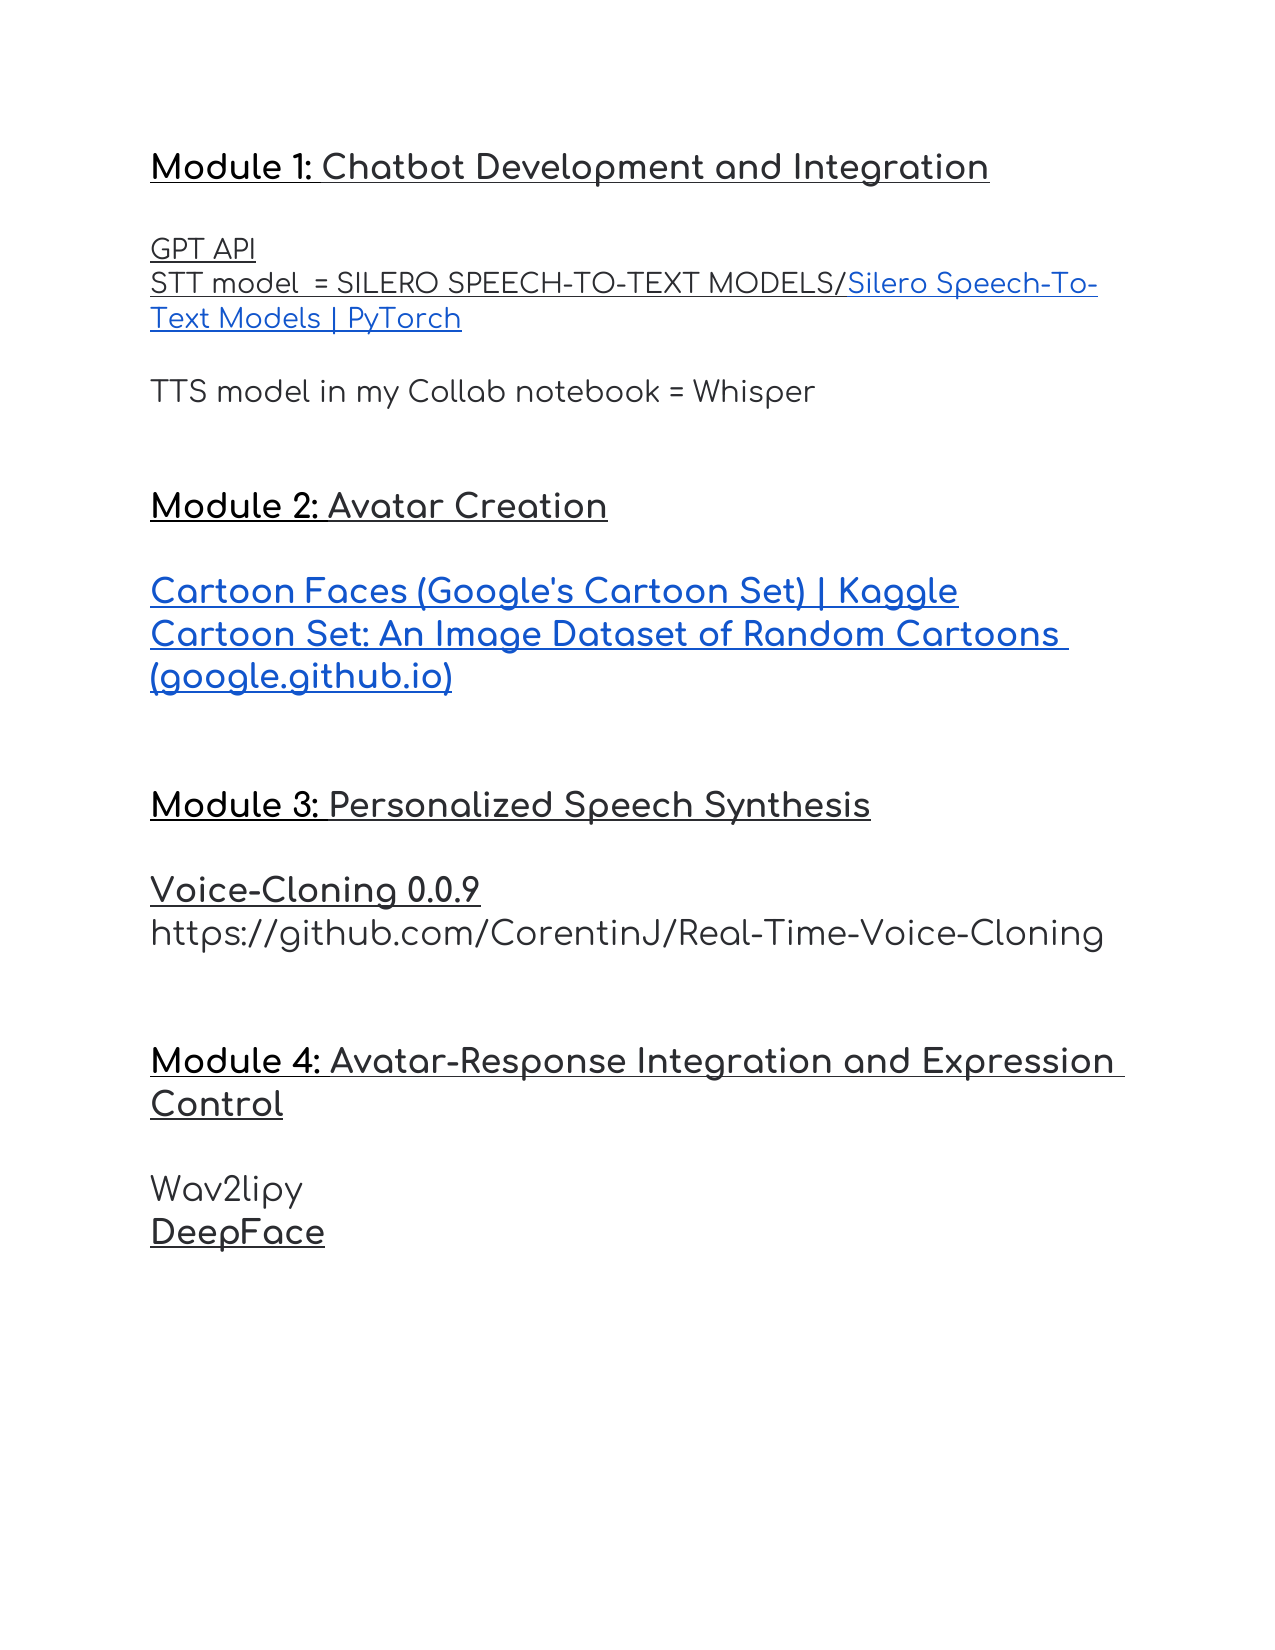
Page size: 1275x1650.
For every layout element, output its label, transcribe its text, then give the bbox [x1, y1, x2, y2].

text https://github.com/CorentinJ/Real-Time-Voice-Cloning [150, 916, 1125, 953]
text Cartoon Faces (Google's Cartoon Set) | Kaggle [150, 574, 1125, 611]
text Module 3: Personalized Speech Synthesis [150, 788, 1125, 825]
text Module 4: Avatar-Response Integration and Expression Control [150, 1044, 1125, 1076]
text STT model = SILERO SPEECH-TO-TEXT MODELS/Silero Speech-To-Text Models | PyTorch [150, 270, 1125, 335]
text TTS model in my Collab notebook = Whisper [150, 377, 1125, 409]
text Wav2lipy [150, 1172, 1125, 1209]
text Module 4: Avatar-Response Integration and Expression Control [150, 1077, 1125, 1124]
text Module 1: Chatbot Development and Integration [150, 150, 1125, 187]
text GPT API [150, 235, 1125, 266]
text Voice-Cloning 0.0.9 [150, 873, 1125, 910]
text Cartoon Set: An Image Dataset of Random Cartoons (google.github.io) [150, 617, 1125, 697]
text DeepFace [150, 1215, 1125, 1252]
text Module 2: Avatar Creation [150, 489, 1125, 526]
